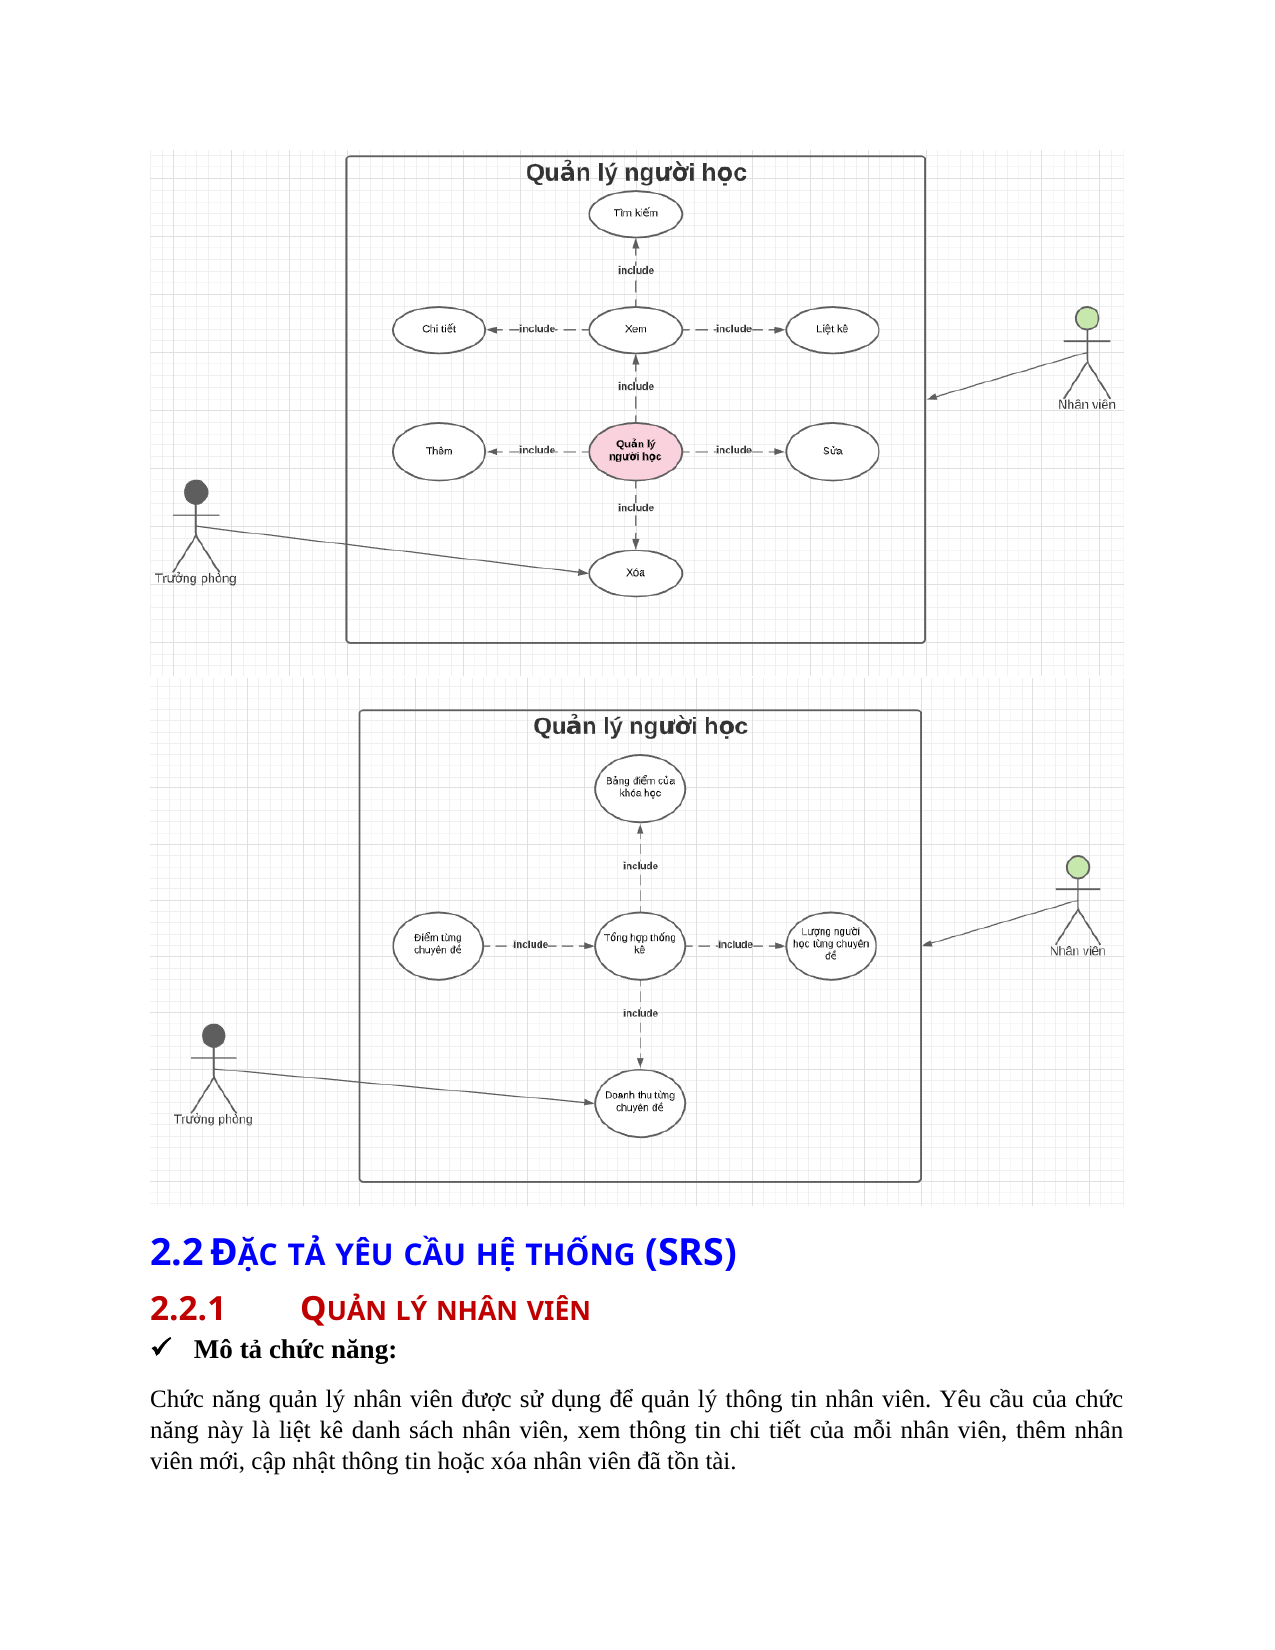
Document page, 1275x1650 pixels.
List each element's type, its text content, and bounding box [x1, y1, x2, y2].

picture [150, 150, 1124, 676]
subtitle Quản lý nhân viên [150, 1284, 1125, 1330]
picture [150, 678, 1125, 1206]
list Chức năng quản lý nhân viên được sử dụng để quản lý thông tin nhân viên. Yêu cầu của chức năng này là liệt kê danh sách nhân viên, xem thông tin chi tiết của mỗi nhân viên, thêm nhân viên mới, cập nhật thông tin hoặc xóa nhân viên đã tồn tài. [150, 1384, 1125, 1474]
subtitle Đặc tả yêu cầu hệ thống (SRS) [150, 1225, 1125, 1276]
list Mô tả chức năng: [150, 1333, 1125, 1364]
